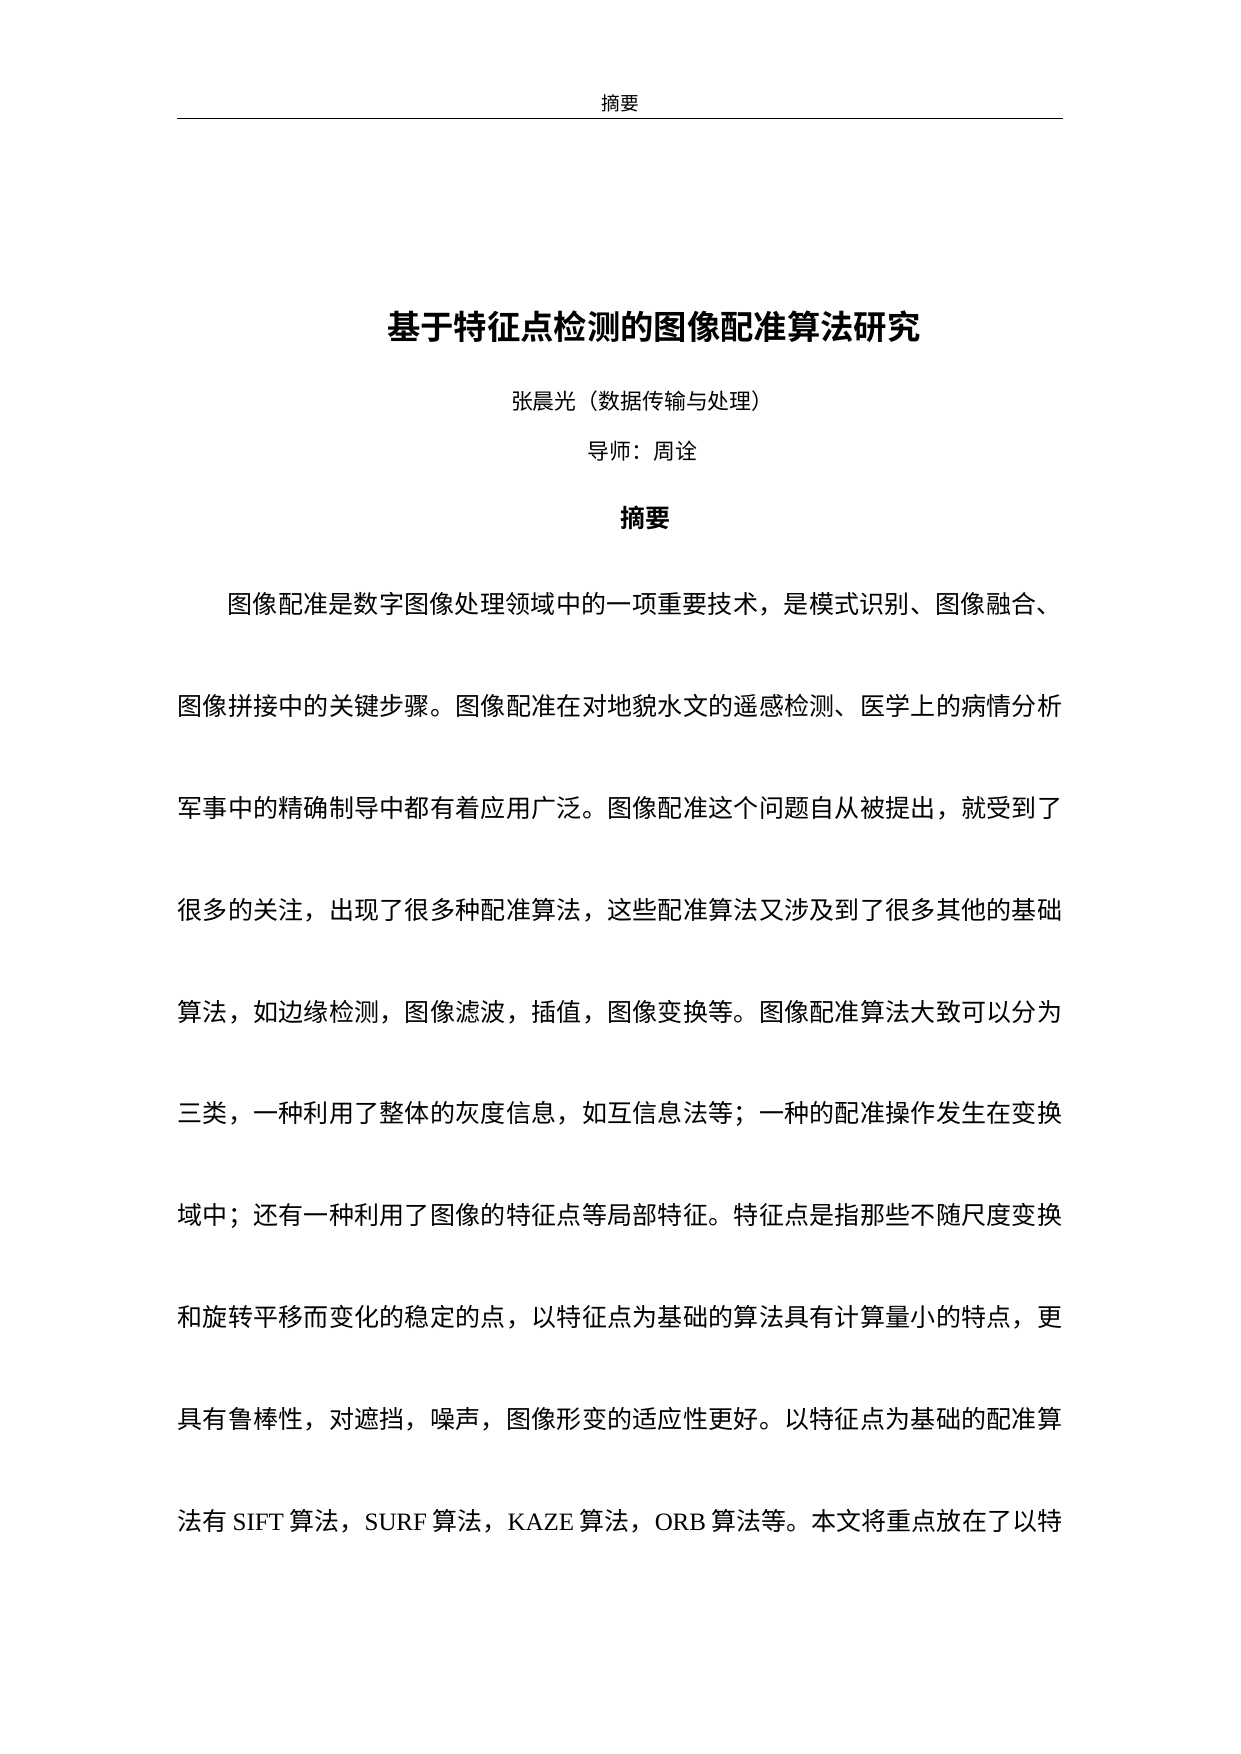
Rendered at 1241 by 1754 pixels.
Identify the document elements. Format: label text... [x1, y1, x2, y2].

text 摘要 [177, 483, 1063, 551]
text 张晨光（数据传输与处理） [177, 383, 1063, 417]
text 基于特征点检测的图像配准算法研究 [177, 291, 1063, 359]
text 导师：周诠 [177, 433, 1063, 467]
